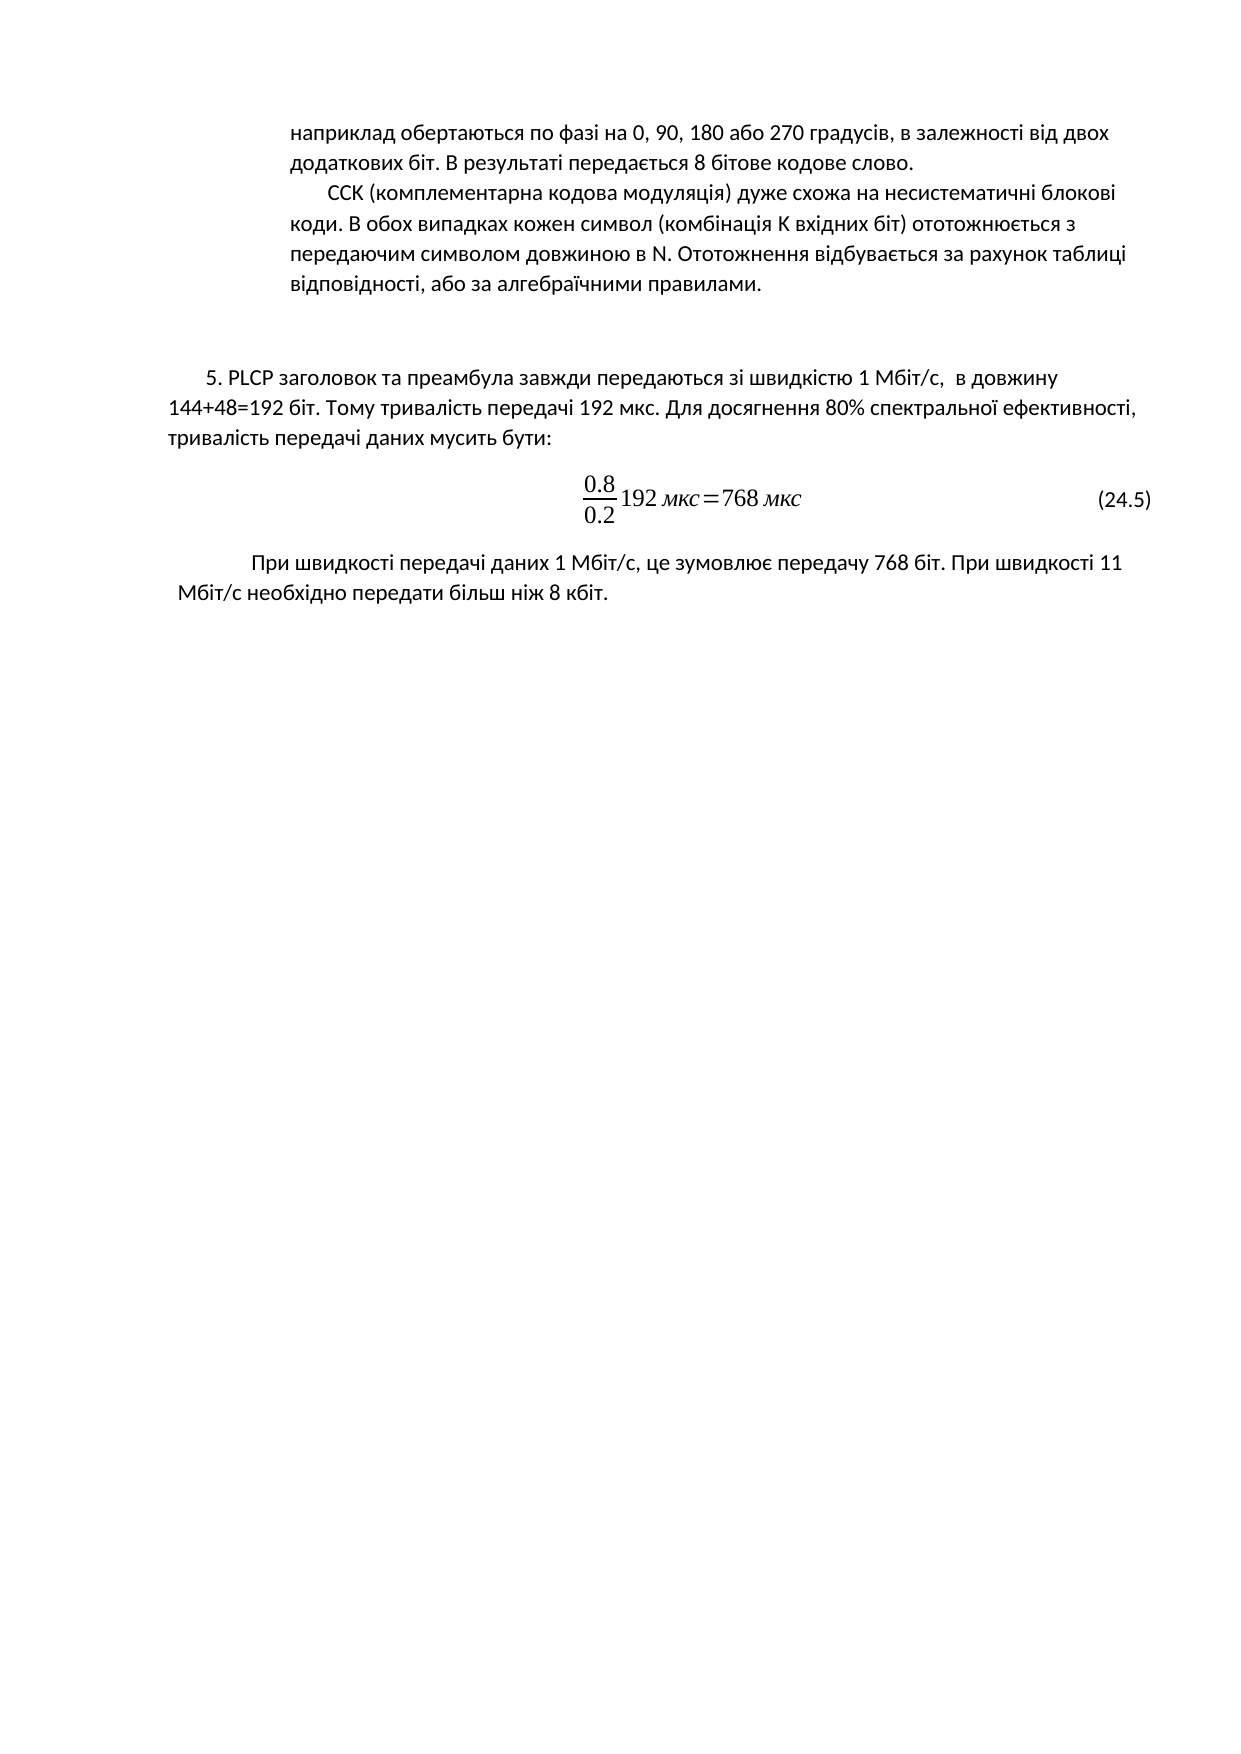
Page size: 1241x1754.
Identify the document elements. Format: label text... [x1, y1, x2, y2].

text 5. PLCP заголовок та преамбула завжди передаються зі швидкістю 1 Мбіт/с, в довжину 144+48=192 біт. Тому тривалість передачі 192 мкс. Для досягнення 80% спектральної ефективності, тривалість передачі даних мусить бути: [168, 363, 1152, 451]
text При швидкості передачі даних 1 Мбіт/с, це зумовлює передачу 768 біт. При швидкості 11 Мбіт/с необхідно передати більш ніж 8 кбіт. [177, 548, 1152, 606]
list CCK (комплементарна кодова модуляція) дуже схожа на несистематичні блокові коди. В обох випадках кожен символ (комбінація K вхідних біт) ототожнюється з передаючим символом довжиною в N. Ототожнення відбувається за рахунок таблиці відповідності, або за алгебраїчними правилами. [290, 178, 1152, 297]
text (24.5) [398, 470, 1152, 529]
